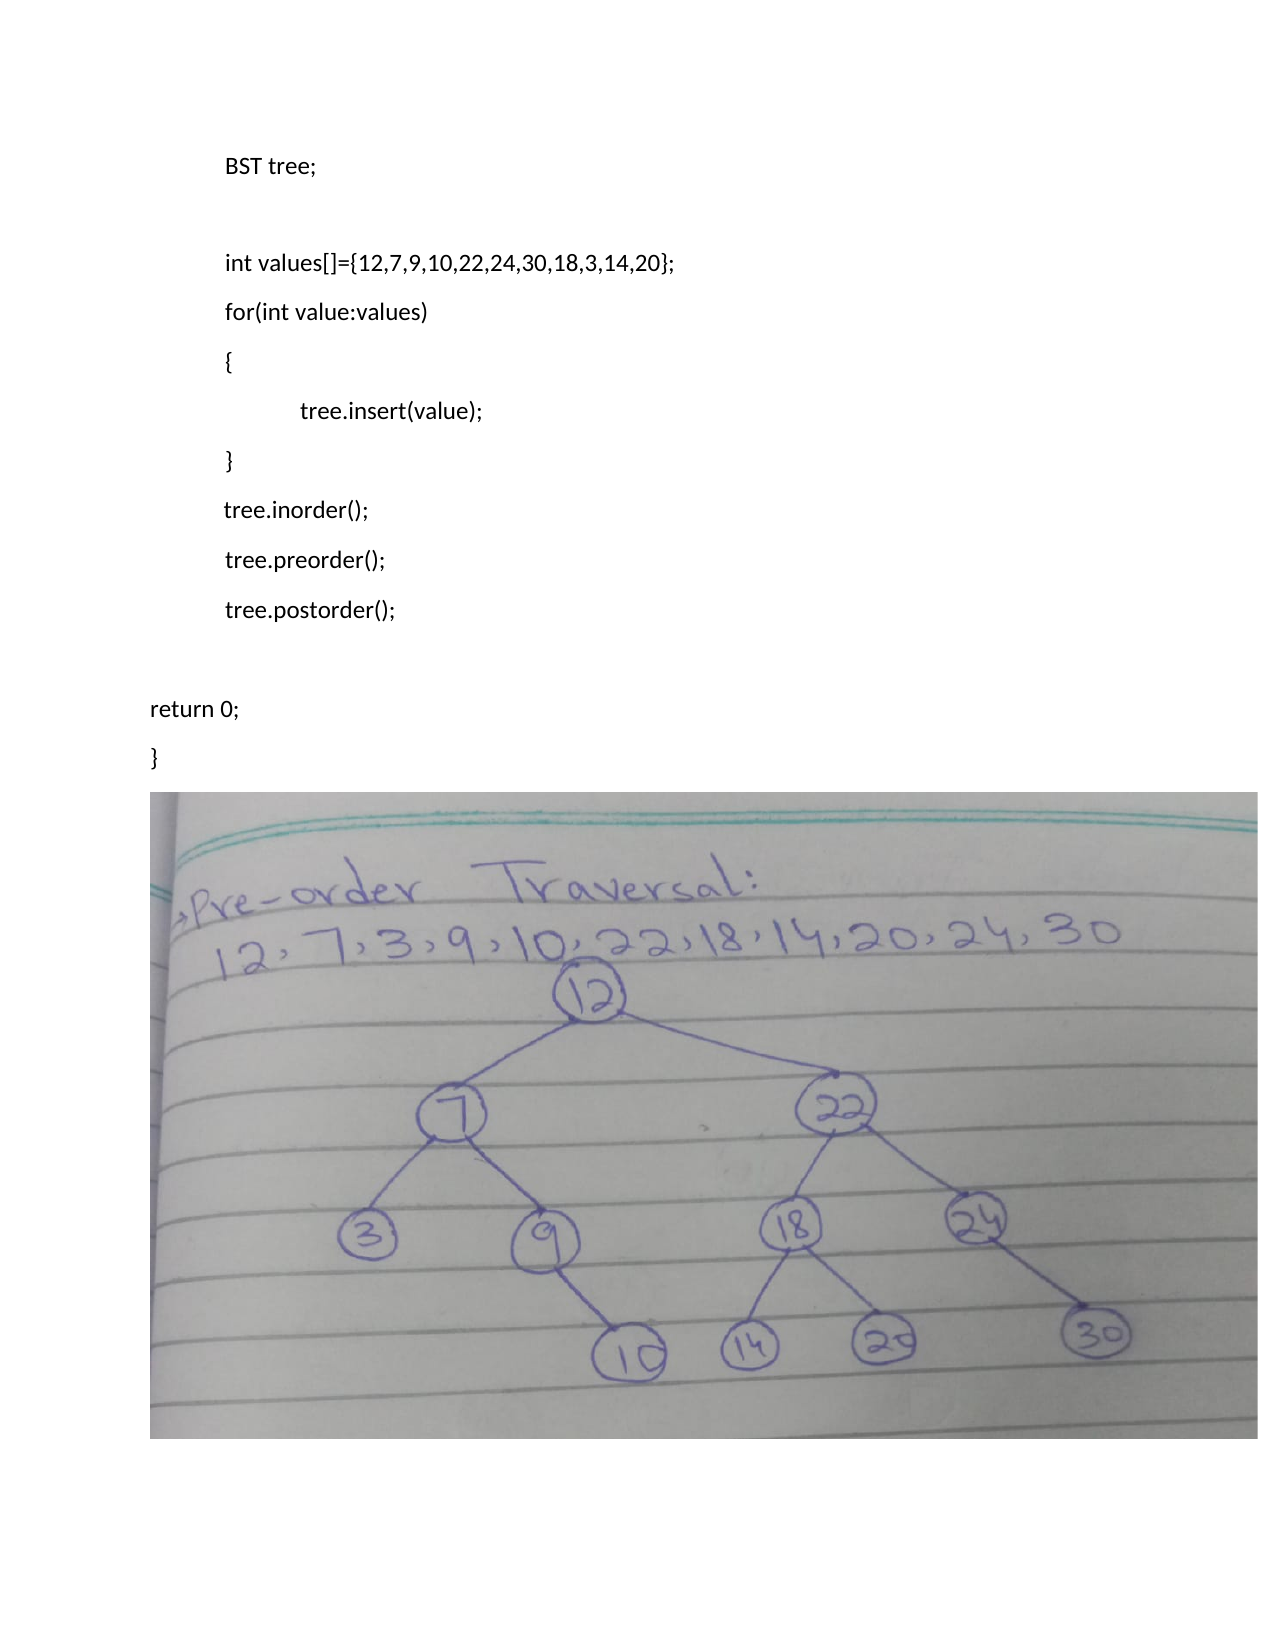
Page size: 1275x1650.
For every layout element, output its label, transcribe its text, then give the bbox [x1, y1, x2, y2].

text BST tree; [150, 150, 1125, 181]
text for(int value:values) [150, 296, 1125, 327]
text } [150, 742, 1125, 773]
text tree.preorder(); [150, 544, 1125, 575]
text tree.postorder(); [150, 594, 1125, 624]
picture [150, 792, 1258, 1439]
text tree.insert(value); [150, 395, 1125, 426]
text return 0; [150, 693, 1125, 723]
text tree.inorder(); [150, 494, 1125, 525]
text } [150, 445, 1125, 476]
text { [150, 346, 1125, 376]
text int values[]={12,7,9,10,22,24,30,18,3,14,20}; [150, 247, 1125, 277]
